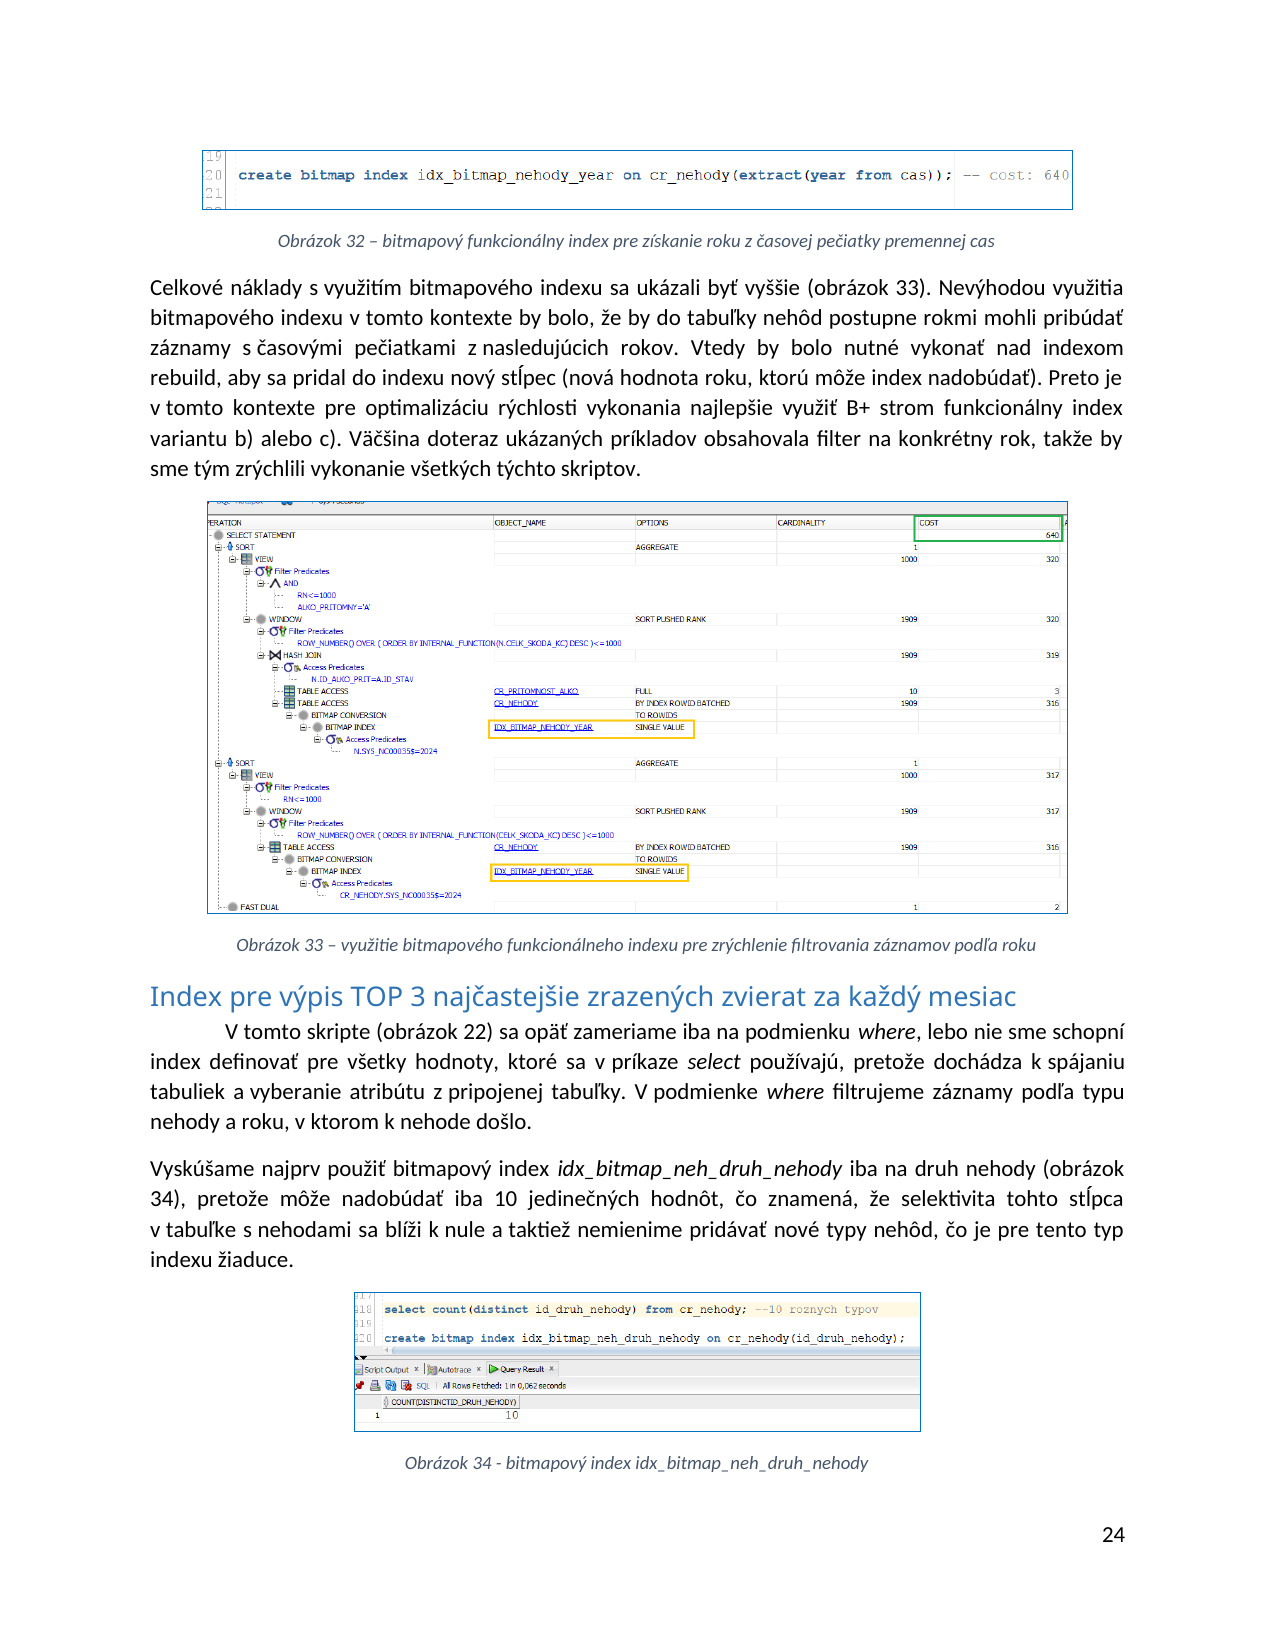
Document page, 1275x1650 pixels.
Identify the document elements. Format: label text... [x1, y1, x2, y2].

picture [355, 1293, 920, 1431]
text V tomto skripte (obrázok 22) sa opäť zameriame iba na podmienku where, lebo nie sme schopní index definovať pre všetky hodnoty, ktoré sa v príkaze select používajú, pretože dochádza k spájaniu tabuliek a vyberanie atribútu z pripojenej tabuľky. V podmienke where filtrujeme záznamy podľa typu nehody a roku, v ktorom k nehode došlo. [150, 1017, 1125, 1135]
text Obrázok 32 – bitmapový funkcionálny index pre získanie roku z časovej pečiatky premennej cas [150, 229, 1125, 252]
picture [208, 502, 1067, 913]
text Vyskúšame najprv použiť bitmapový index idx_bitmap_neh_druh_nehody iba na druh nehody (obrázok 34), pretože môže nadobúdať iba 10 jedinečných hodnôt, čo znamená, že selektivita tohto stĺpca v tabuľke s nehodami sa blíži k nule a taktiež nemienime pridávať nové typy nehôd, čo je pre tento typ indexu žiaduce. [150, 1154, 1125, 1273]
text Celkové náklady s využitím bitmapového indexu sa ukázali byť vyššie (obrázok 33). Nevýhodou využitia bitmapového indexu v tomto kontexte by bolo, že by do tabuľky nehôd postupne rokmi mohli pribúdať záznamy s časovými pečiatkami z nasledujúcich rokov. Vtedy by bolo nutné vykonať nad indexom rebuild, aby sa pridal do indexu nový stĺpec (nová hodnota roku, ktorú môže index nadobúdať). Preto je v tomto kontexte pre optimalizáciu rýchlosti vykonania najlepšie využiť B+ strom funkcionálny index variantu b) alebo c). Väčšina doteraz ukázaných príkladov obsahovala filter na konkrétny rok, takže by sme tým zrýchlili vykonanie všetkých týchto skriptov. [150, 273, 1125, 482]
subtitle Index pre výpis TOP 3 najčastejšie zrazených zvierat za každý mesiac [150, 977, 1125, 1014]
text Obrázok 33 – využitie bitmapového funkcionálneho indexu pre zrýchlenie filtrovania záznamov podľa roku [150, 933, 1125, 956]
picture [203, 151, 1072, 209]
text Obrázok 34 - bitmapový index idx_bitmap_neh_druh_nehody [150, 1451, 1125, 1474]
